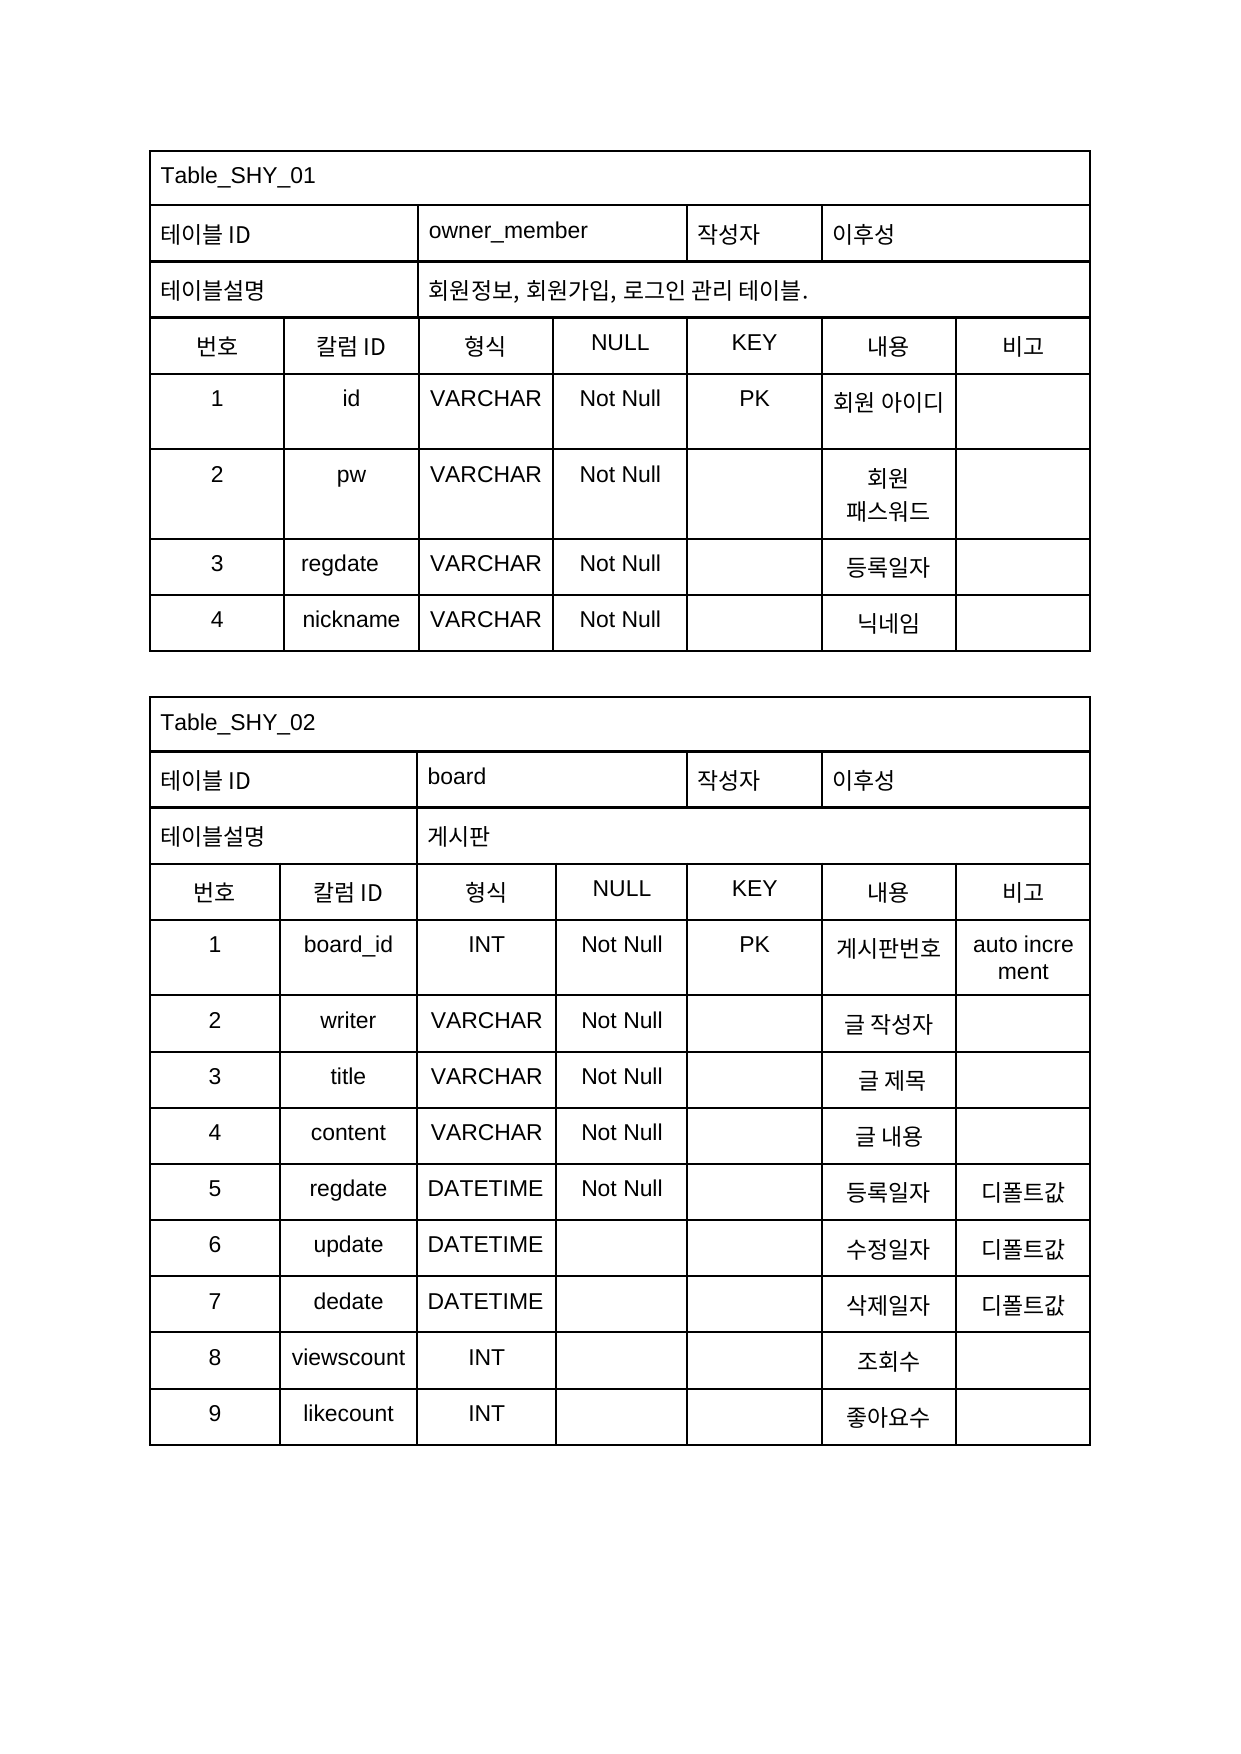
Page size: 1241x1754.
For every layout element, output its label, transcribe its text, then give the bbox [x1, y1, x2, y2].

table_cell [151, 263, 417, 316]
table_cell [823, 206, 1089, 260]
table_cell [285, 319, 418, 373]
table_cell [419, 263, 1089, 316]
table_cell 1 [151, 375, 283, 448]
table_cell Not Null [557, 1109, 686, 1163]
table_cell [957, 1277, 1089, 1331]
table_cell [688, 1333, 821, 1387]
table_cell Not Null [554, 450, 686, 538]
table_cell [957, 319, 1089, 373]
table_cell [823, 319, 955, 373]
table_cell VARCHAR [418, 1109, 555, 1163]
table_cell [957, 865, 1089, 919]
table_cell Not Null [557, 1165, 686, 1219]
table_cell 2 [151, 450, 283, 538]
table_cell [823, 1277, 955, 1331]
table_cell [418, 865, 555, 919]
table_cell [688, 206, 821, 260]
table_cell NULL [557, 865, 686, 919]
table_cell [688, 450, 821, 538]
table_cell Not Null [554, 375, 686, 448]
table_cell [688, 596, 821, 650]
table_cell PK [688, 375, 821, 448]
table_cell [418, 809, 1089, 863]
table_cell [823, 450, 955, 538]
table_cell [688, 540, 821, 594]
table_cell [957, 540, 1089, 594]
table_cell [557, 1221, 686, 1275]
table_cell VARCHAR [420, 596, 552, 650]
table_cell [688, 1165, 821, 1219]
table_cell [957, 1390, 1089, 1443]
table_cell 3 [151, 540, 283, 594]
table_cell 4 [151, 1109, 279, 1163]
table_cell [957, 1053, 1089, 1107]
table_cell [557, 1333, 686, 1387]
table_cell [688, 996, 821, 1051]
table_cell [557, 1390, 686, 1443]
table_cell [823, 921, 955, 994]
table_cell PK [688, 921, 821, 994]
table_cell [688, 1390, 821, 1443]
table_cell 9 [151, 1390, 279, 1443]
table_header Table_SHY_02 [151, 698, 1089, 750]
table_cell 2 [151, 996, 279, 1051]
table_cell [688, 1109, 821, 1163]
table_header Table_SHY_01 [151, 152, 1089, 204]
table_cell Not Null [554, 596, 686, 650]
table_cell [688, 753, 821, 806]
table_cell KEY [688, 319, 821, 373]
table_cell [688, 1277, 821, 1331]
table_cell [281, 865, 416, 919]
table_cell VARCHAR [418, 996, 555, 1051]
table_cell [688, 1053, 821, 1107]
table_cell Not Null [554, 540, 686, 594]
table_cell Not Null [557, 996, 686, 1051]
table_cell VARCHAR [420, 375, 552, 448]
table_cell nickname [285, 596, 418, 650]
table_cell [957, 1221, 1089, 1275]
table_cell INT [418, 1333, 555, 1387]
table_cell id [285, 375, 418, 448]
table_cell likecount [281, 1390, 416, 1443]
table_cell writer [281, 996, 416, 1051]
table_cell owner_member [419, 206, 686, 260]
table_cell dedate [281, 1277, 416, 1331]
table_cell [957, 596, 1089, 650]
table_cell viewscount [281, 1333, 416, 1387]
table_cell 6 [151, 1221, 279, 1275]
table_cell [688, 1221, 821, 1275]
table_cell [151, 865, 279, 919]
table_cell update [281, 1221, 416, 1275]
table_cell regdate [285, 540, 418, 594]
table_cell 8 [151, 1333, 279, 1387]
table_cell [557, 1277, 686, 1331]
table_cell title [281, 1053, 416, 1107]
table_cell [957, 450, 1089, 538]
table_cell [151, 319, 283, 373]
table_cell [823, 865, 955, 919]
table_cell [420, 319, 552, 373]
table_cell board [418, 753, 686, 806]
table_cell [823, 1390, 955, 1443]
table_cell INT [418, 1390, 555, 1443]
table_cell [957, 375, 1089, 448]
table_cell [957, 1333, 1089, 1387]
table_cell [823, 753, 1089, 806]
table_cell DATETIME [418, 1165, 555, 1219]
table_cell NULL [554, 319, 686, 373]
table_cell board_id [281, 921, 416, 994]
table_cell auto increment [957, 921, 1089, 994]
table_cell 4 [151, 596, 283, 650]
table_cell Not Null [557, 921, 686, 994]
table_cell 5 [151, 1165, 279, 1219]
table_cell [823, 1165, 955, 1219]
table_cell [823, 1053, 955, 1107]
table_cell [823, 1221, 955, 1275]
table_cell VARCHAR [418, 1053, 555, 1107]
table_cell DATETIME [418, 1221, 555, 1275]
table_cell [823, 596, 955, 650]
table_cell 7 [151, 1277, 279, 1331]
table_cell [957, 1109, 1089, 1163]
table_cell VARCHAR [420, 450, 552, 538]
table_cell [823, 1333, 955, 1387]
table_cell 3 [151, 1053, 279, 1107]
table_cell [957, 996, 1089, 1051]
table_cell [151, 753, 416, 806]
table_cell [823, 996, 955, 1051]
table_cell Not Null [557, 1053, 686, 1107]
table_cell INT [418, 921, 555, 994]
table_cell [957, 1165, 1089, 1219]
table_cell 1 [151, 921, 279, 994]
table_cell regdate [281, 1165, 416, 1219]
table_cell [151, 809, 416, 863]
table_cell [823, 1109, 955, 1163]
table_cell [823, 540, 955, 594]
table_cell [151, 206, 417, 260]
table_cell DATETIME [418, 1277, 555, 1331]
table_cell pw [285, 450, 418, 538]
table_cell VARCHAR [420, 540, 552, 594]
table_cell content [281, 1109, 416, 1163]
table_cell KEY [688, 865, 821, 919]
table_cell [823, 375, 955, 448]
